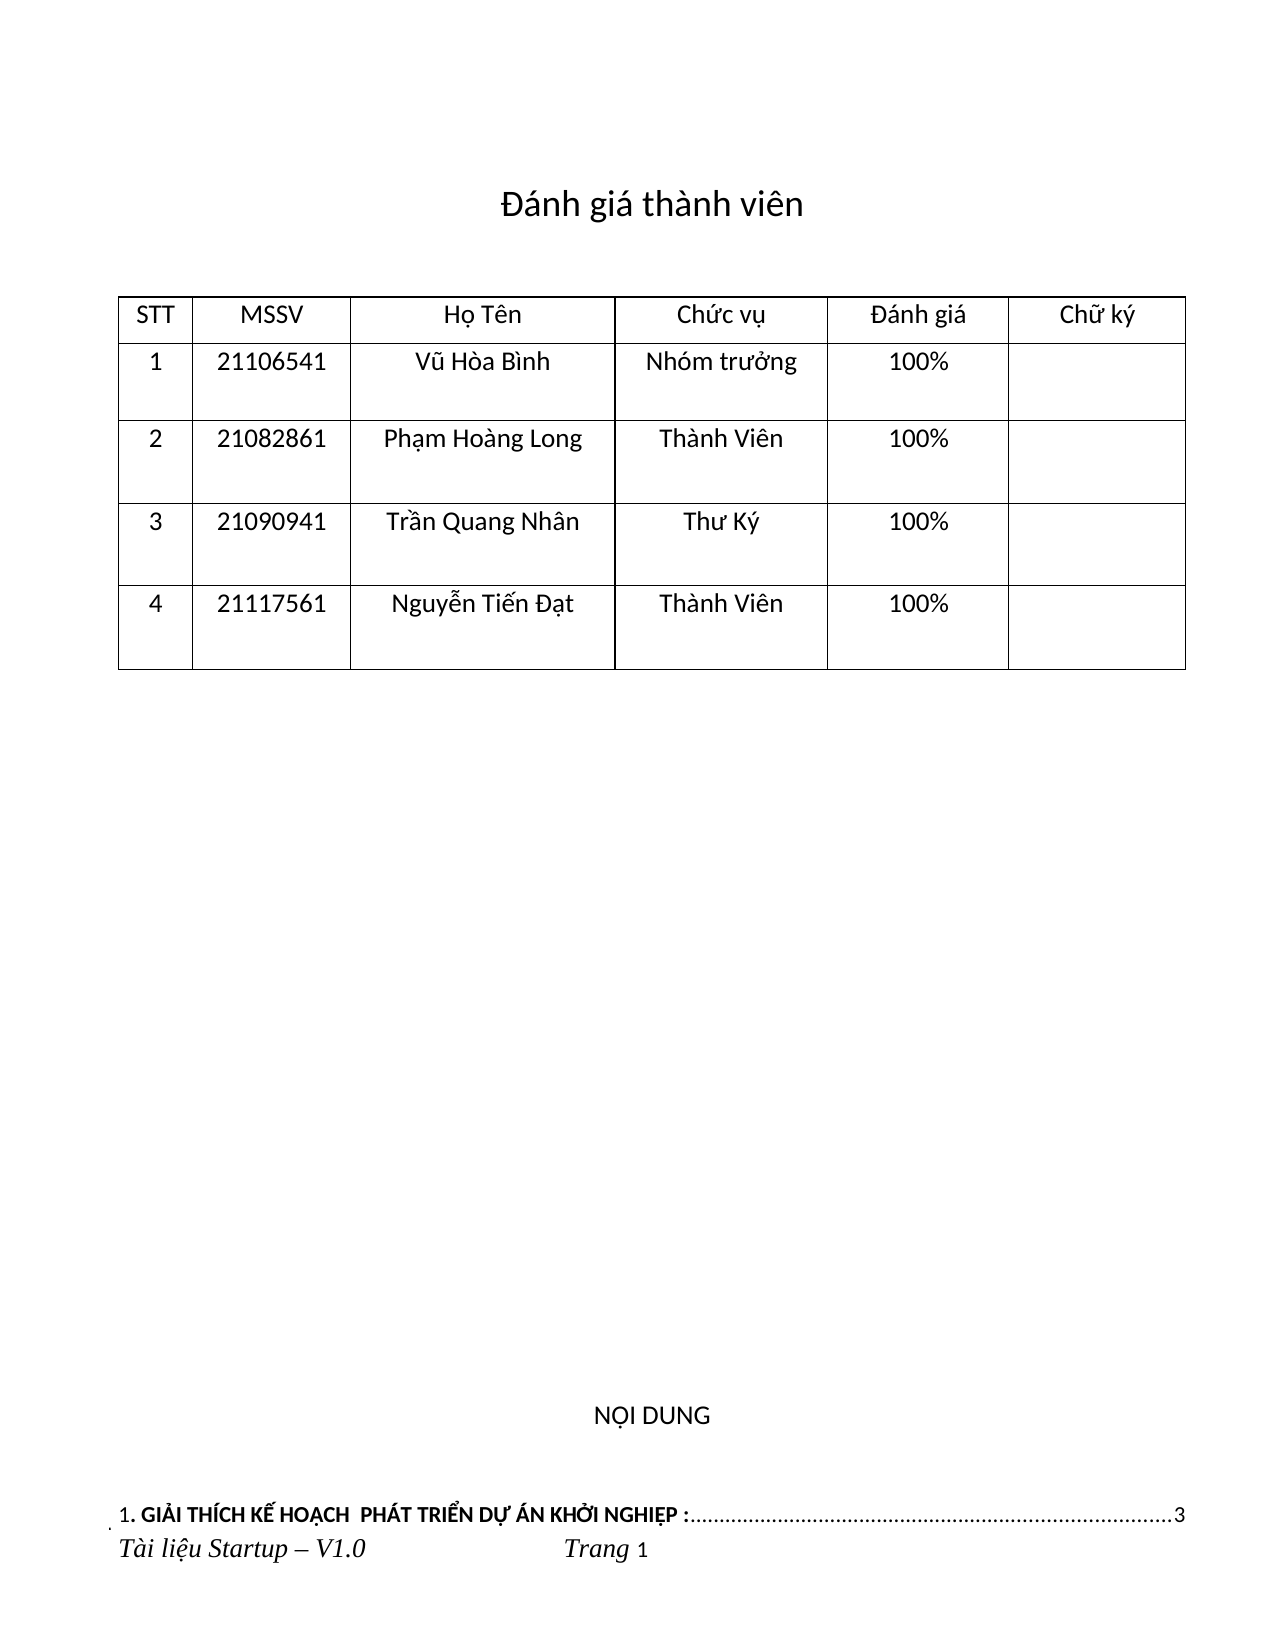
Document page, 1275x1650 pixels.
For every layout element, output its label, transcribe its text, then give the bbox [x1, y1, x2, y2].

table_cell 21117561 [193, 586, 350, 668]
table_cell [1009, 504, 1185, 585]
table_cell Nhóm trưởng [616, 344, 827, 420]
table_cell [1009, 344, 1185, 420]
table_cell 21082861 [193, 421, 350, 503]
table_cell Thành Viên [616, 421, 827, 503]
table_cell 100% [828, 344, 1008, 420]
table_header STT [119, 298, 192, 343]
table_cell 2 [119, 421, 192, 503]
table_cell 21106541 [193, 344, 350, 420]
table_cell Thành Viên [616, 586, 827, 668]
table_cell Nguyễn Tiến Đạt [351, 586, 614, 668]
table_cell 100% [828, 504, 1008, 585]
table_header Chức vụ [616, 298, 827, 343]
table_cell 21090941 [193, 504, 350, 585]
table_header Đánh giá [828, 298, 1008, 343]
table_cell Vũ Hòa Bình [351, 344, 614, 420]
table_cell Thư Ký [616, 504, 827, 585]
text Đánh giá thành viên [118, 180, 1186, 226]
table_cell 3 [119, 504, 192, 585]
table_cell 1 [119, 344, 192, 420]
table_header Họ Tên [351, 298, 614, 343]
table_cell Phạm Hoàng Long [351, 421, 614, 503]
table_cell [1009, 586, 1185, 668]
table_cell [1009, 421, 1185, 503]
table_cell 100% [828, 421, 1008, 503]
table_header MSSV [193, 298, 350, 343]
table_cell Trần Quang Nhân [351, 504, 614, 585]
table_cell 100% [828, 586, 1008, 668]
table_header Chữ ký [1009, 298, 1185, 343]
text NỘI DUNG [118, 1398, 1186, 1431]
table_cell 4 [119, 586, 192, 668]
